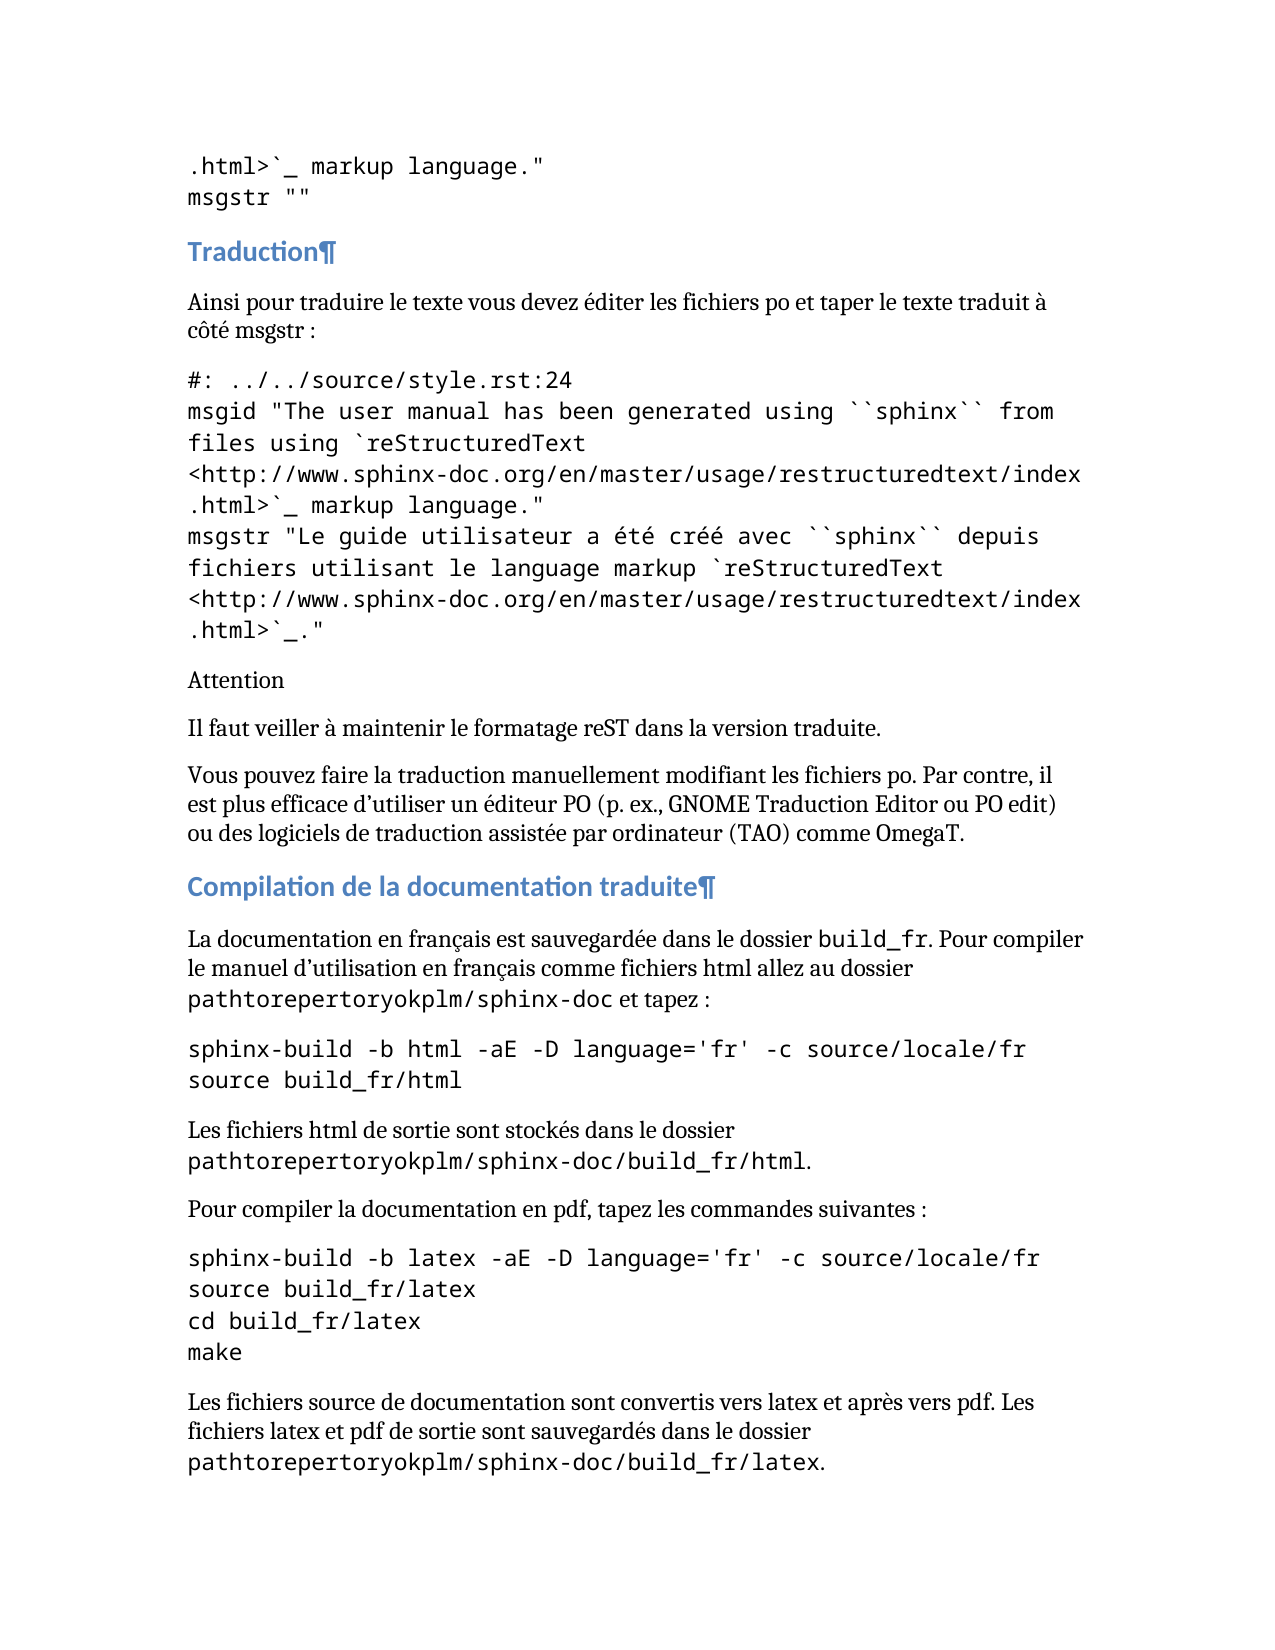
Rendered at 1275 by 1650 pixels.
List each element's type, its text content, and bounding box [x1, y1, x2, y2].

text Pour compiler la documentation en pdf, tapez les commandes suivantes : [187, 1194, 1087, 1223]
subtitle Compilation de la documentation traduite¶ [187, 868, 1087, 904]
text Il faut veiller à maintenir le formatage reST dans la version traduite. [187, 713, 1087, 742]
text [187, 150, 1087, 212]
text Les fichiers html de sortie sont stockés dans le dossier pathtorepertoryokplm/sphinx-doc/build_fr/html. [187, 1116, 1087, 1176]
text #: ../../source/style.rst:24 msgid "The user manual has been generated using ``sphinx`` from files using `reStructuredText <http://www.sphinx-doc.org/en/master/usage/restructuredtext/index.html>`_ markup language." msgstr "Le guide utilisateur a été créé avec ``sphinx`` depuis fichiers utilisant le language markup `reStructuredText <http://www.sphinx-doc.org/en/master/usage/restructuredtext/index.html>`_." [187, 364, 1087, 645]
text Vous pouvez faire la traduction manuellement modifiant les fichiers po. Par contre, il est plus efficace d’utiliser un éditeur PO (p. ex., GNOME Traduction Editor ou PO edit) ou des logiciels de traduction assistée par ordinateur (TAO) comme OmegaT. [187, 761, 1087, 847]
text La documentation en français est sauvegardée dans le dossier build_fr. Pour compiler le manuel d’utilisation en français comme fichiers html allez au dossier pathtorepertoryokplm/sphinx-doc et tapez : [187, 922, 1087, 1014]
text Attention [187, 666, 1087, 695]
text Les fichiers source de documentation sont convertis vers latex et après vers pdf. Les fichiers latex et pdf de sortie sont sauvegardés dans le dossier pathtorepertoryokplm/sphinx-doc/build_fr/latex. [187, 1388, 1087, 1477]
text sphinx-build -b latex -aE -D language='fr' -c source/locale/fr source build_fr/latex cd build_fr/latex make [187, 1242, 1087, 1367]
text sphinx-build -b html -aE -D language='fr' -c source/locale/fr source build_fr/html [187, 1032, 1087, 1095]
text Ainsi pour traduire le texte vous devez éditer les fichiers po et taper le texte traduit à côté msgstr : [187, 288, 1087, 345]
subtitle Traduction¶ [187, 233, 1087, 269]
